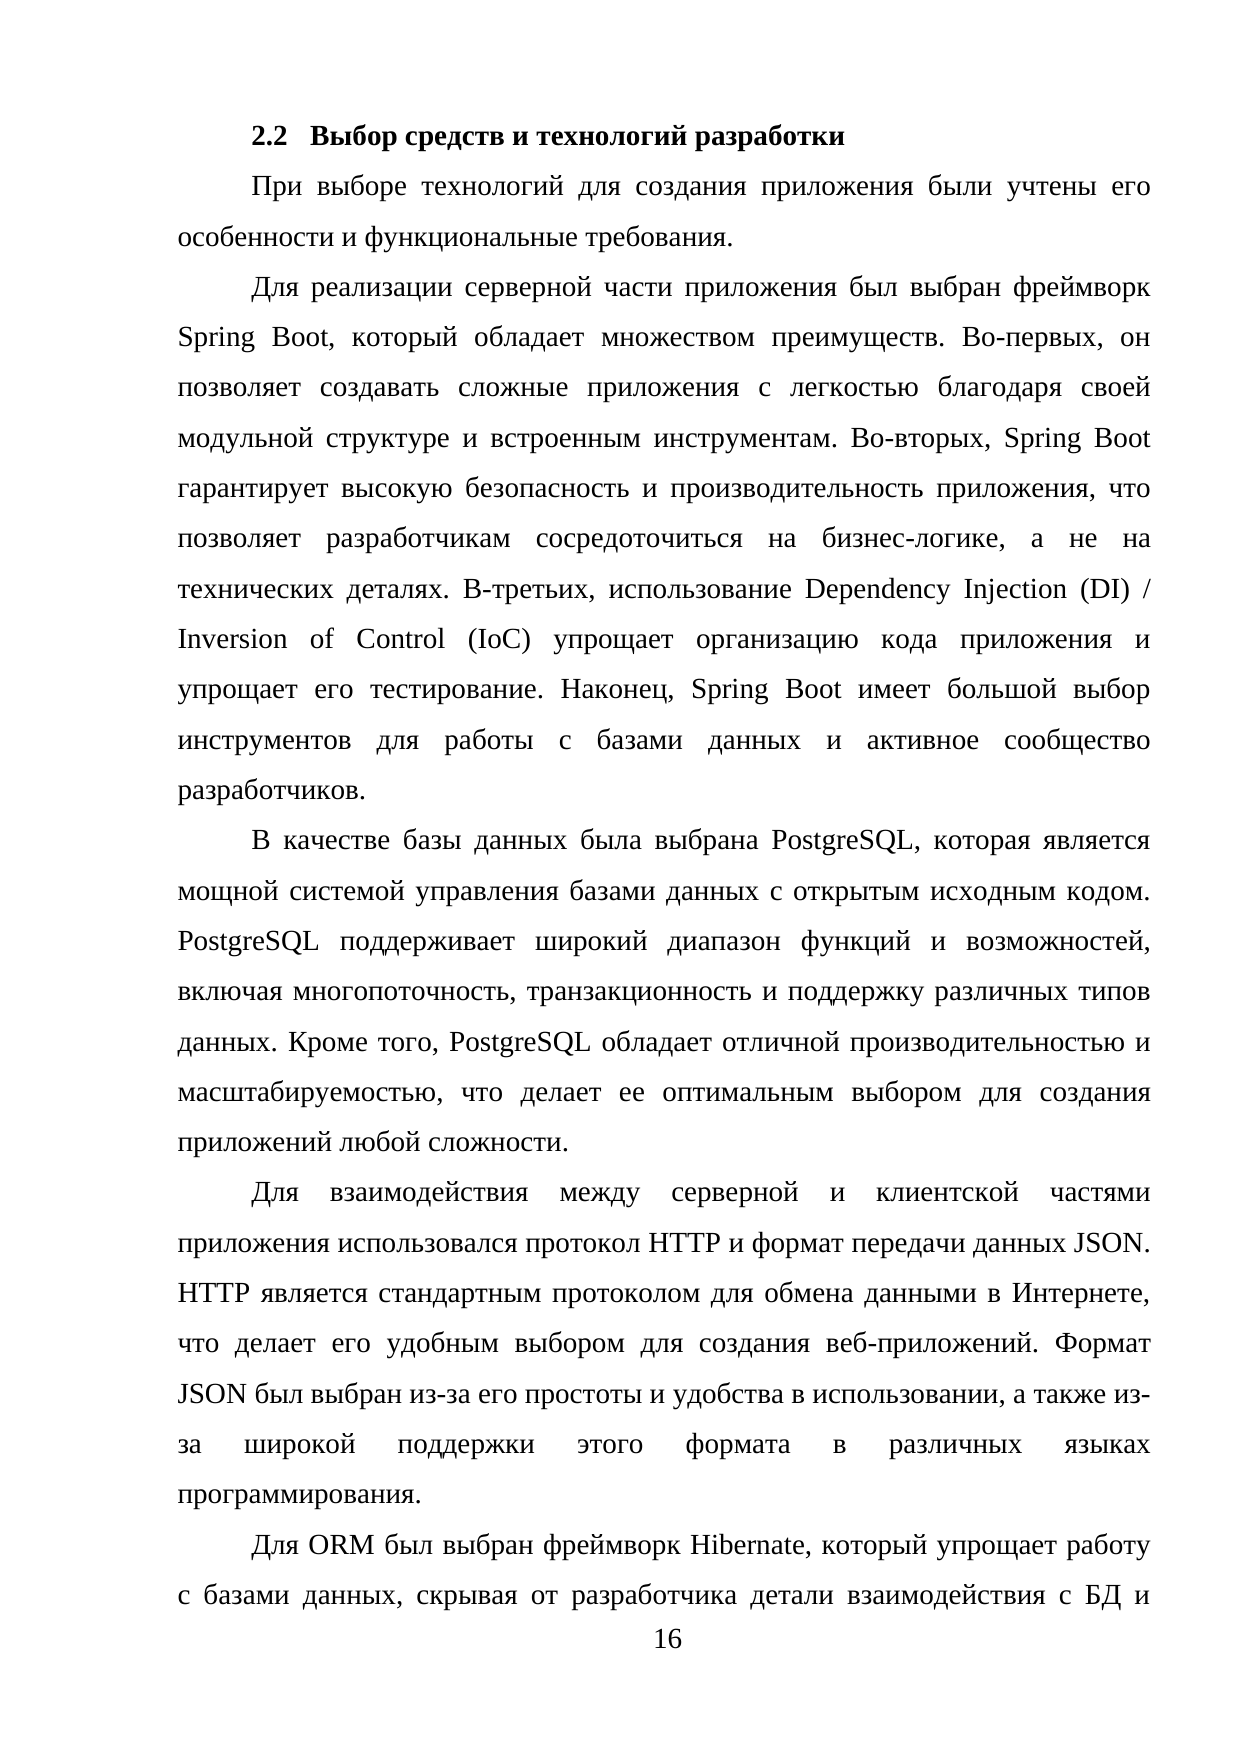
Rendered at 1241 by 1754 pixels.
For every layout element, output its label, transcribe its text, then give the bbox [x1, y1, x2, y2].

text Для реализации серверной части приложения был выбран фреймворк Spring Boot, который обладает множеством преимуществ. Во-первых, он позволяет создавать сложные приложения с легкостью благодаря своей модульной структуре и встроенным инструментам. Во-вторых, Spring Boot гарантирует высокую безопасность и производительность приложения, что позволяет разработчикам сосредоточиться на бизнес-логике, а не на технических деталях. В-третьих, использование Dependency Injection (DI) / Inversion of Control (IoC) упрощает организацию кода приложения и упрощает его тестирование. Наконец, Spring Boot имеет большой выбор инструментов для работы с базами данных и активное сообщество разработчиков. [177, 269, 1152, 806]
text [177, 1527, 1152, 1611]
text При выборе технологий для создания приложения были учтены его особенности и функциональные требования. [177, 168, 1152, 252]
subtitle Выбор средств и технологий разработки [177, 118, 1152, 152]
text Для взаимодействия между серверной и клиентской частями приложения использовался протокол HTTP и формат передачи данных JSON. HTTP является стандартным протоколом для обмена данными в Интернете, что делает его удобным выбором для создания веб-приложений. Формат JSON был выбран из-за его простоты и удобства в использовании, а также из-за широкой поддержки этого формата в различных языках программирования. [177, 1174, 1152, 1510]
text В качестве базы данных была выбрана PostgreSQL, которая является мощной системой управления базами данных с открытым исходным кодом. PostgreSQL поддерживает широкий диапазон функций и возможностей, включая многопоточность, транзакционность и поддержку различных типов данных. Кроме того, PostgreSQL обладает отличной производительностью и масштабируемостью, что делает ее оптимальным выбором для создания приложений любой сложности. [177, 822, 1152, 1158]
